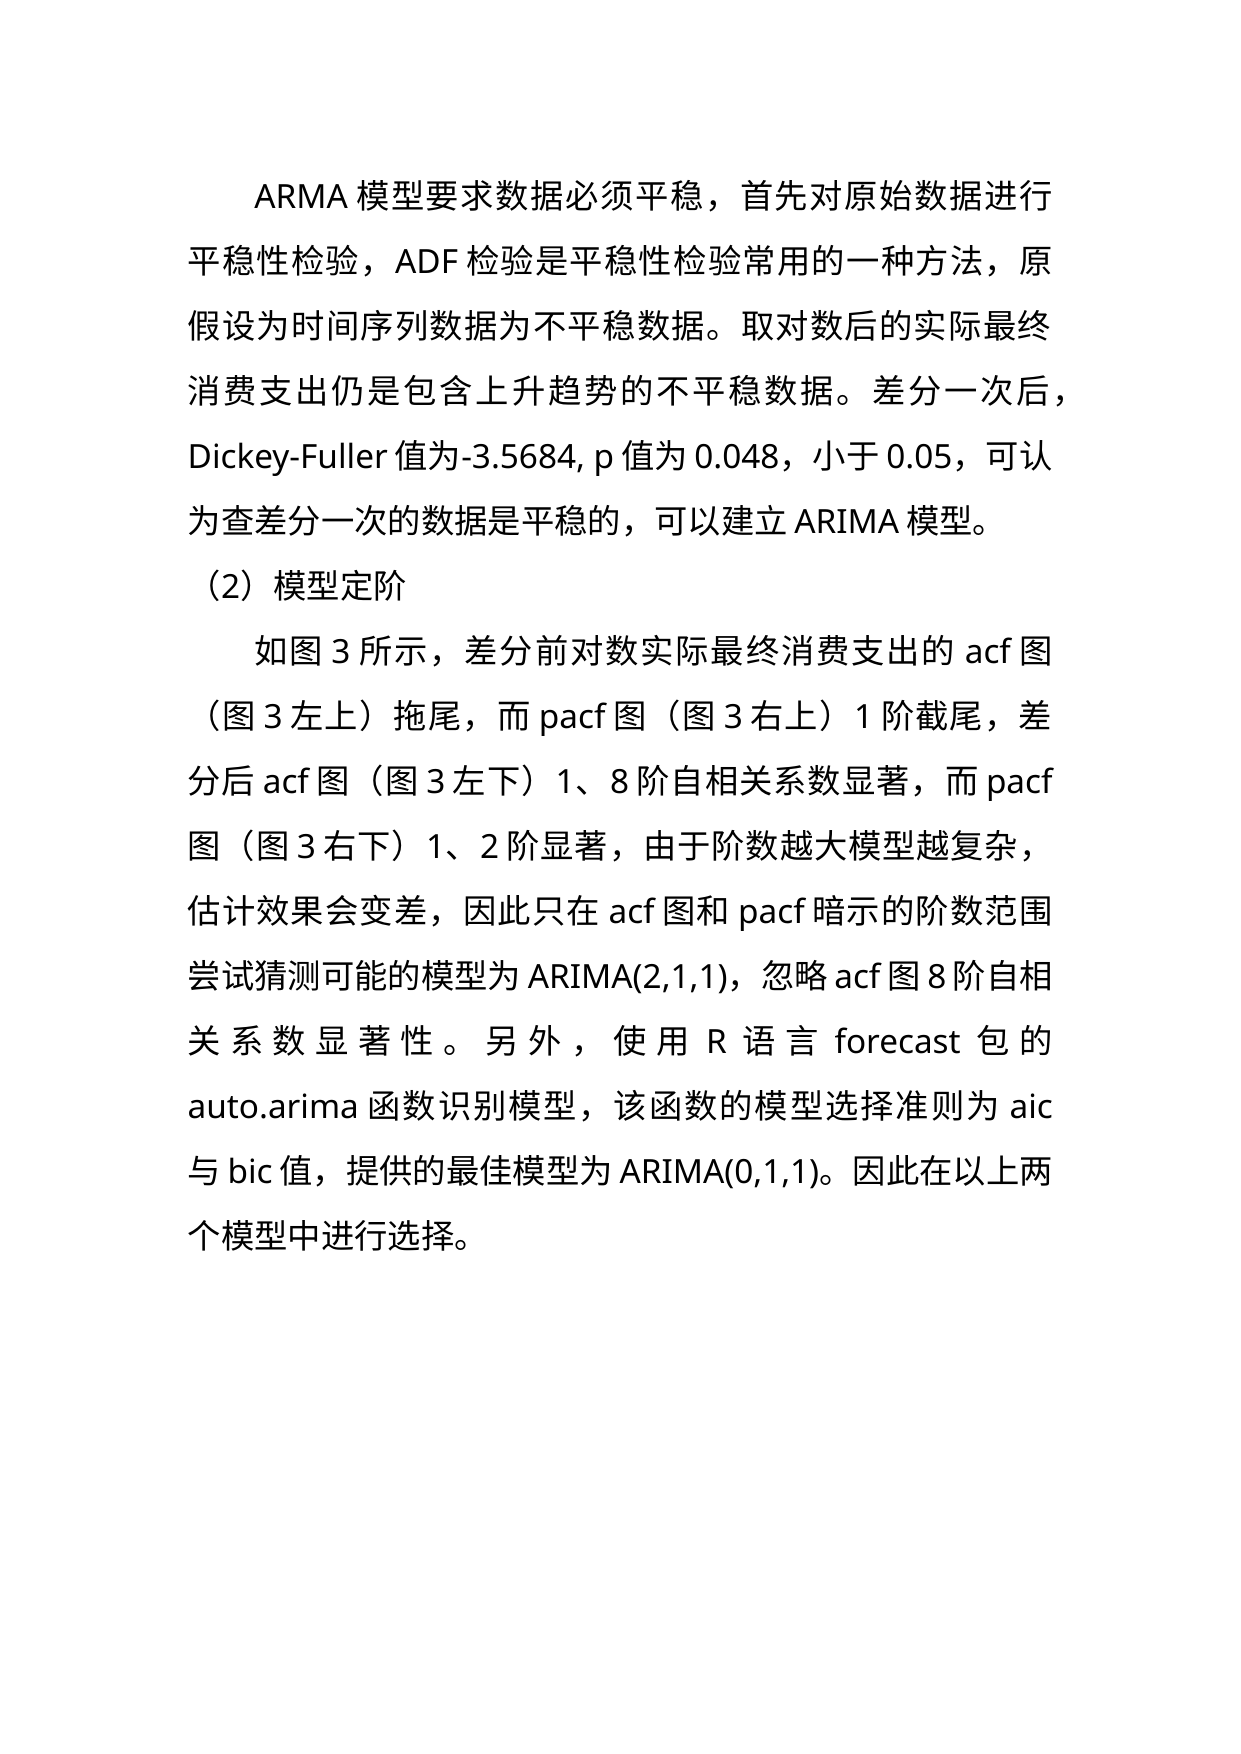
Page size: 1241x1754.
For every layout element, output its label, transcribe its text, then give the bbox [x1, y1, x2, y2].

text ARMA模型要求数据必须平稳，首先对原始数据进行平稳性检验，ADF检验是平稳性检验常用的一种方法，原假设为时间序列数据为不平稳数据。取对数后的实际最终消费支出仍是包含上升趋势的不平稳数据。差分一次后，Dickey-Fuller值为-3.5684, p值为0.048，小于0.05，可认为查差分一次的数据是平稳的，可以建立ARIMA模型。 [187, 162, 1053, 552]
text （2）模型定阶 [187, 552, 1053, 617]
text 如图3所示，差分前对数实际最终消费支出的acf图（图3左上）拖尾，而pacf图（图3右上）1阶截尾，差分后acf图（图3左下）1、8阶自相关系数显著，而pacf图（图3右下）1、2阶显著，由于阶数越大模型越复杂，估计效果会变差，因此只在acf图和pacf暗示的阶数范围尝试猜测可能的模型为ARIMA(2,1,1)，忽略acf图8阶自相关系数显著性。另外，使用R语言forecast包的auto.arima函数识别模型，该函数的模型选择准则为aic与bic值，提供的最佳模型为ARIMA(0,1,1)。因此在以上两个模型中进行选择。 [187, 617, 1053, 1267]
